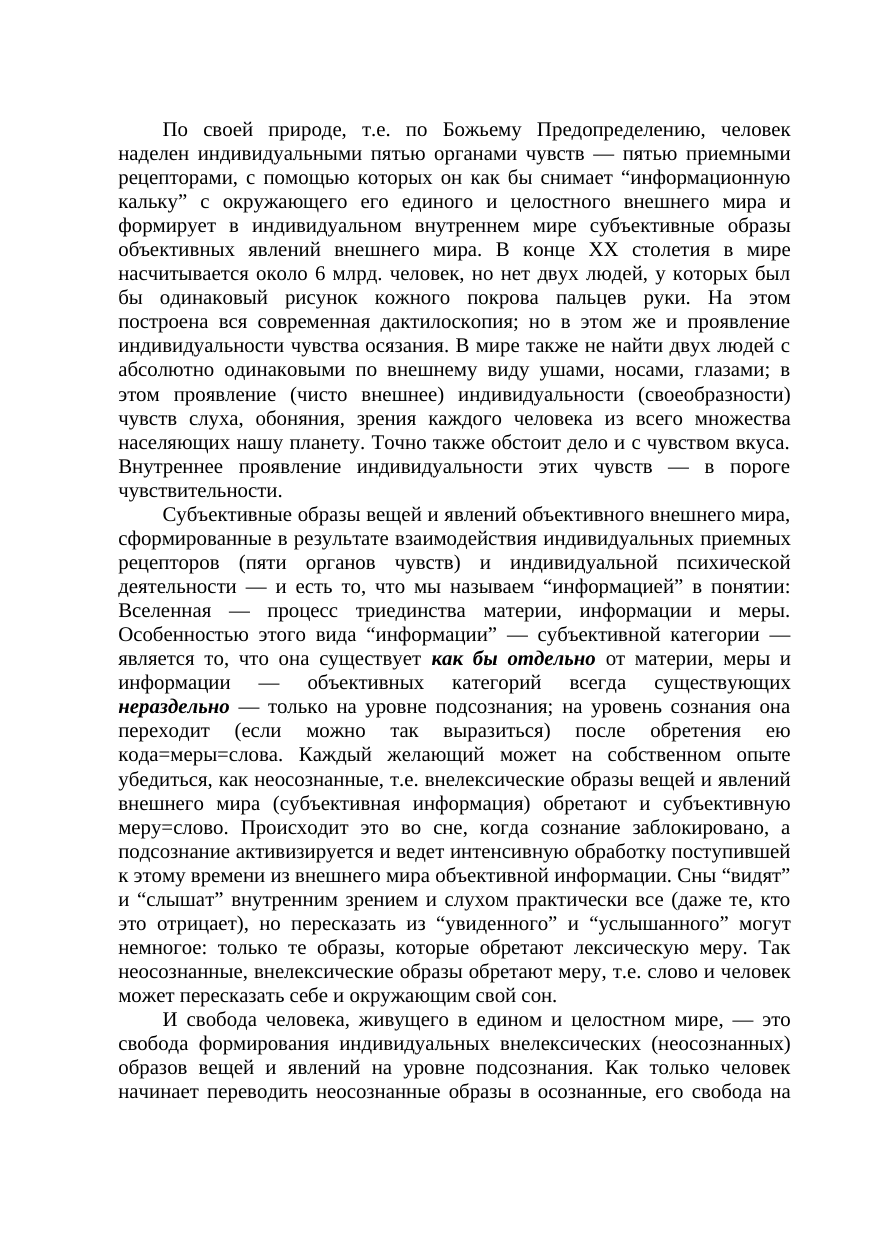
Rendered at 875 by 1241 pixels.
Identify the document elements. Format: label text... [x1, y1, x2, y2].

text Субъективные образы вещей и явлений объективного внешнего мира, сформированные в результате взаимодействия индивидуальных приемных рецепторов (пяти органов чувств) и индивидуальной психической деятельности — и есть то, что мы называем “информацией” в понятии: Вселенная — процесс триединства материи, информации и меры. Особенностью этого вида “информации” — субъективной категории — является то, что она существует как бы отдельно от материи, меры и информации — объективных категорий всегда существующих нераздельно — только на уровне подсознания; на уровень сознания она переходит (если можно так выразиться) после обретения ею кода=меры=слова. Каждый желающий может на собственном опыте убедиться, как неосознанные, т.е. внелексические образы вещей и явлений внешнего мира (субъективная информация) обретают и субъективную меру=слово. Происходит это во сне, когда сознание заблокировано, а подсознание активизируется и ведет интенсивную обработку поступившей к этому времени из внешнего мира объективной информации. Сны “видят” и “слышат” внутренним зрением и слухом практически все (даже те, кто это отрицает), но пересказать из “увиденного” и “услышанного” могут немногое: только те образы, которые обретают лексическую меру. Так неосознанные, внелексические образы обретают меру, т.е. слово и человек может пересказать себе и окружающим свой сон. [118, 502, 791, 1007]
text По своей природе, т.е. по Божьему Предопределению, человек наделен индивидуальными пятью органами чувств — пятью приемными рецепторами, с помощью которых он как бы снимает “информационную кальку” с окружающего его единого и целостного внешнего мира и формирует в индивидуальном внутреннем мире субъективные образы объективных явлений внешнего мира. В конце ХХ столетия в мире насчитывается около 6 млрд. человек, но нет двух людей, у которых был бы одинаковый рисунок кожного покрова пальцев руки. На этом построена вся современная дактилоскопия; но в этом же и проявление индивидуальности чувства осязания. В мире также не найти двух людей с абсолютно одинаковыми по внешнему виду ушами, носами, глазами; в этом проявление (чисто внешнее) индивидуальности (своеобразности) чувств слуха, обоняния, зрения каждого человека из всего множества населяющих нашу планету. Точно также обстоит дело и с чувством вкуса. Внутреннее проявление индивидуальности этих чувств — в пороге чувствительности. [118, 117, 791, 502]
